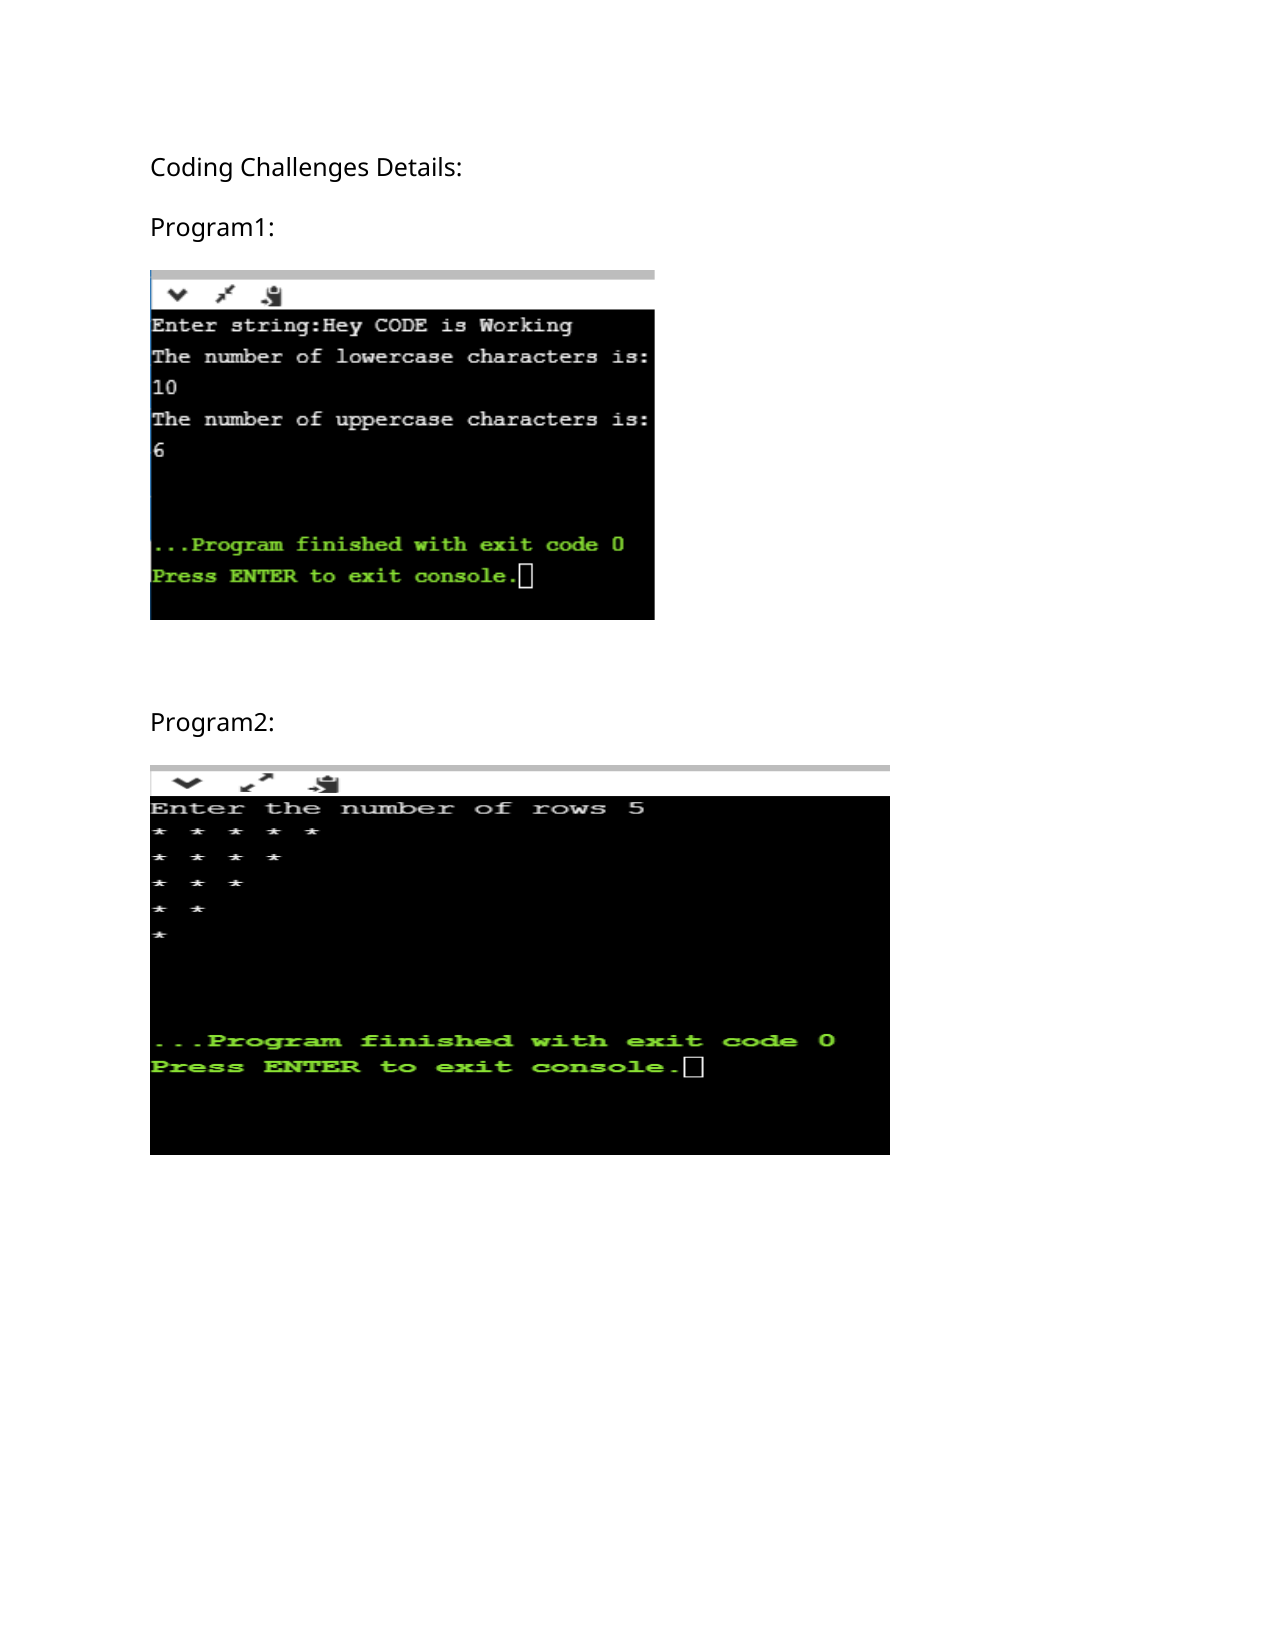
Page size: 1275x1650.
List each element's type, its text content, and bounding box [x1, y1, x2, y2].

picture [150, 765, 890, 1155]
text Coding Challenges Details: [150, 150, 1125, 184]
text Program1: [150, 210, 1125, 244]
text Program2: [150, 705, 1125, 739]
picture [150, 270, 655, 620]
